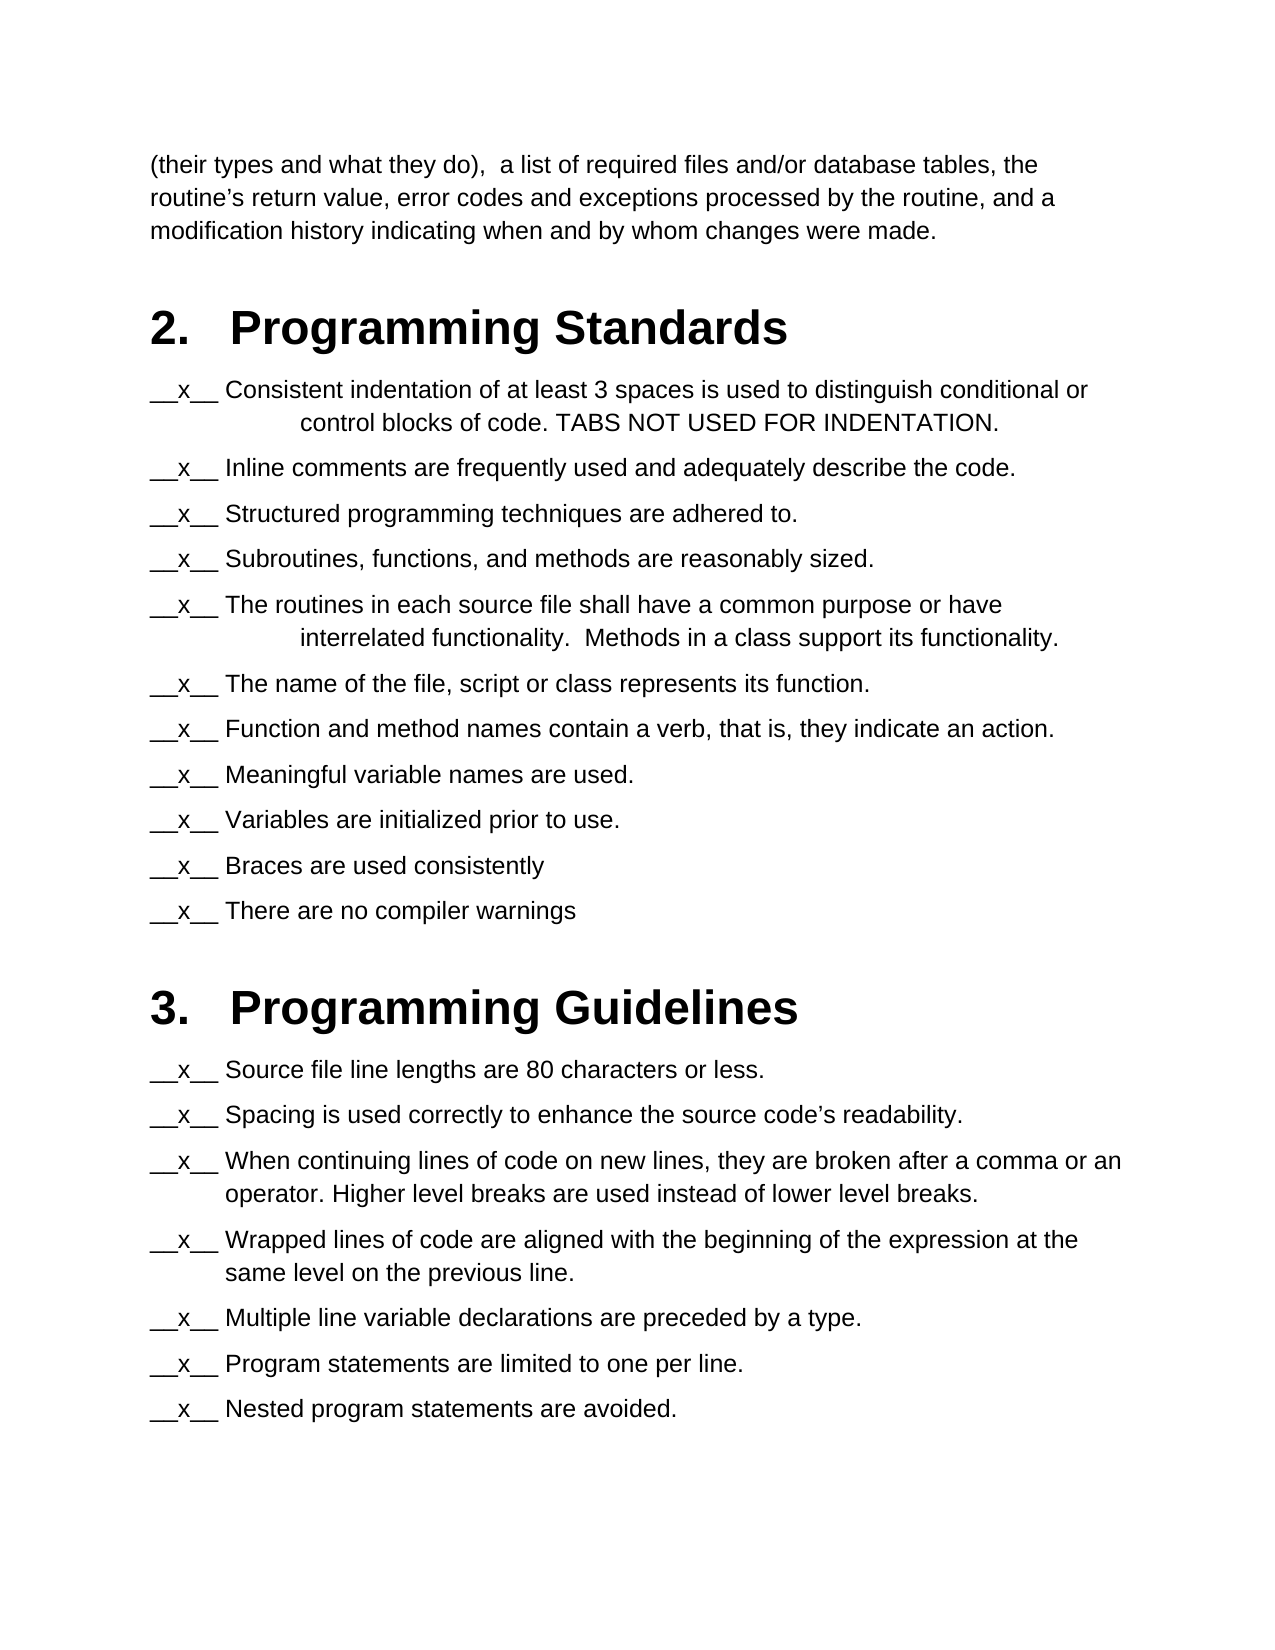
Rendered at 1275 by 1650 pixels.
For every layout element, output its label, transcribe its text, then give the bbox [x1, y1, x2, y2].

text __x__ When continuing lines of code on new lines, they are broken after a comma or an operator. Higher level breaks are used instead of lower level breaks. [150, 1146, 1125, 1208]
text __x__ Wrapped lines of code are aligned with the beginning of the expression at the same level on the previous line. [150, 1224, 1125, 1286]
text __x__ Function and method names contain a verb, that is, they indicate an action. [150, 714, 1125, 743]
text __x__ The name of the file, script or class represents its function. [150, 668, 1125, 697]
text __x__ There are no compiler warnings [150, 896, 1125, 925]
text __x__ Multiple line variable declarations are preceded by a type. [150, 1303, 1125, 1332]
text __x__ Meaningful variable names are used. [150, 759, 1125, 788]
text (their types and what they do), a list of required files and/or database tables, the routine’s return value, error codes and exceptions processed by the routine, and a modification history indicating when and by whom changes were made. [150, 150, 1125, 245]
text __x__ Subroutines, functions, and methods are reasonably sized. [150, 544, 1125, 573]
text __x__ Spacing is used correctly to enhance the source code’s readability. [150, 1101, 1125, 1129]
text __x__ Source file line lengths are 80 characters or less. [150, 1055, 1125, 1084]
text __x__ Variables are initialized prior to use. [150, 805, 1125, 834]
text __x__ Braces are used consistently [150, 851, 1125, 879]
text __x__ The routines in each source file shall have a common purpose or have interrelated functionality. Methods in a class support its functionality. [150, 590, 1125, 652]
text __x__ Program statements are limited to one per line. [150, 1349, 1125, 1377]
text __x__ Structured programming techniques are adhered to. [150, 499, 1125, 528]
subtitle 3. Programming Guidelines [150, 979, 1125, 1034]
text __x__ Nested program statements are avoided. [150, 1394, 1125, 1423]
text __x__ Consistent indentation of at least 3 spaces is used to distinguish conditional or control blocks of code. TABS NOT USED FOR INDENTATION. [150, 375, 1125, 437]
subtitle 2. Programming Standards [150, 299, 1125, 354]
text __x__ Inline comments are frequently used and adequately describe the code. [150, 453, 1125, 482]
